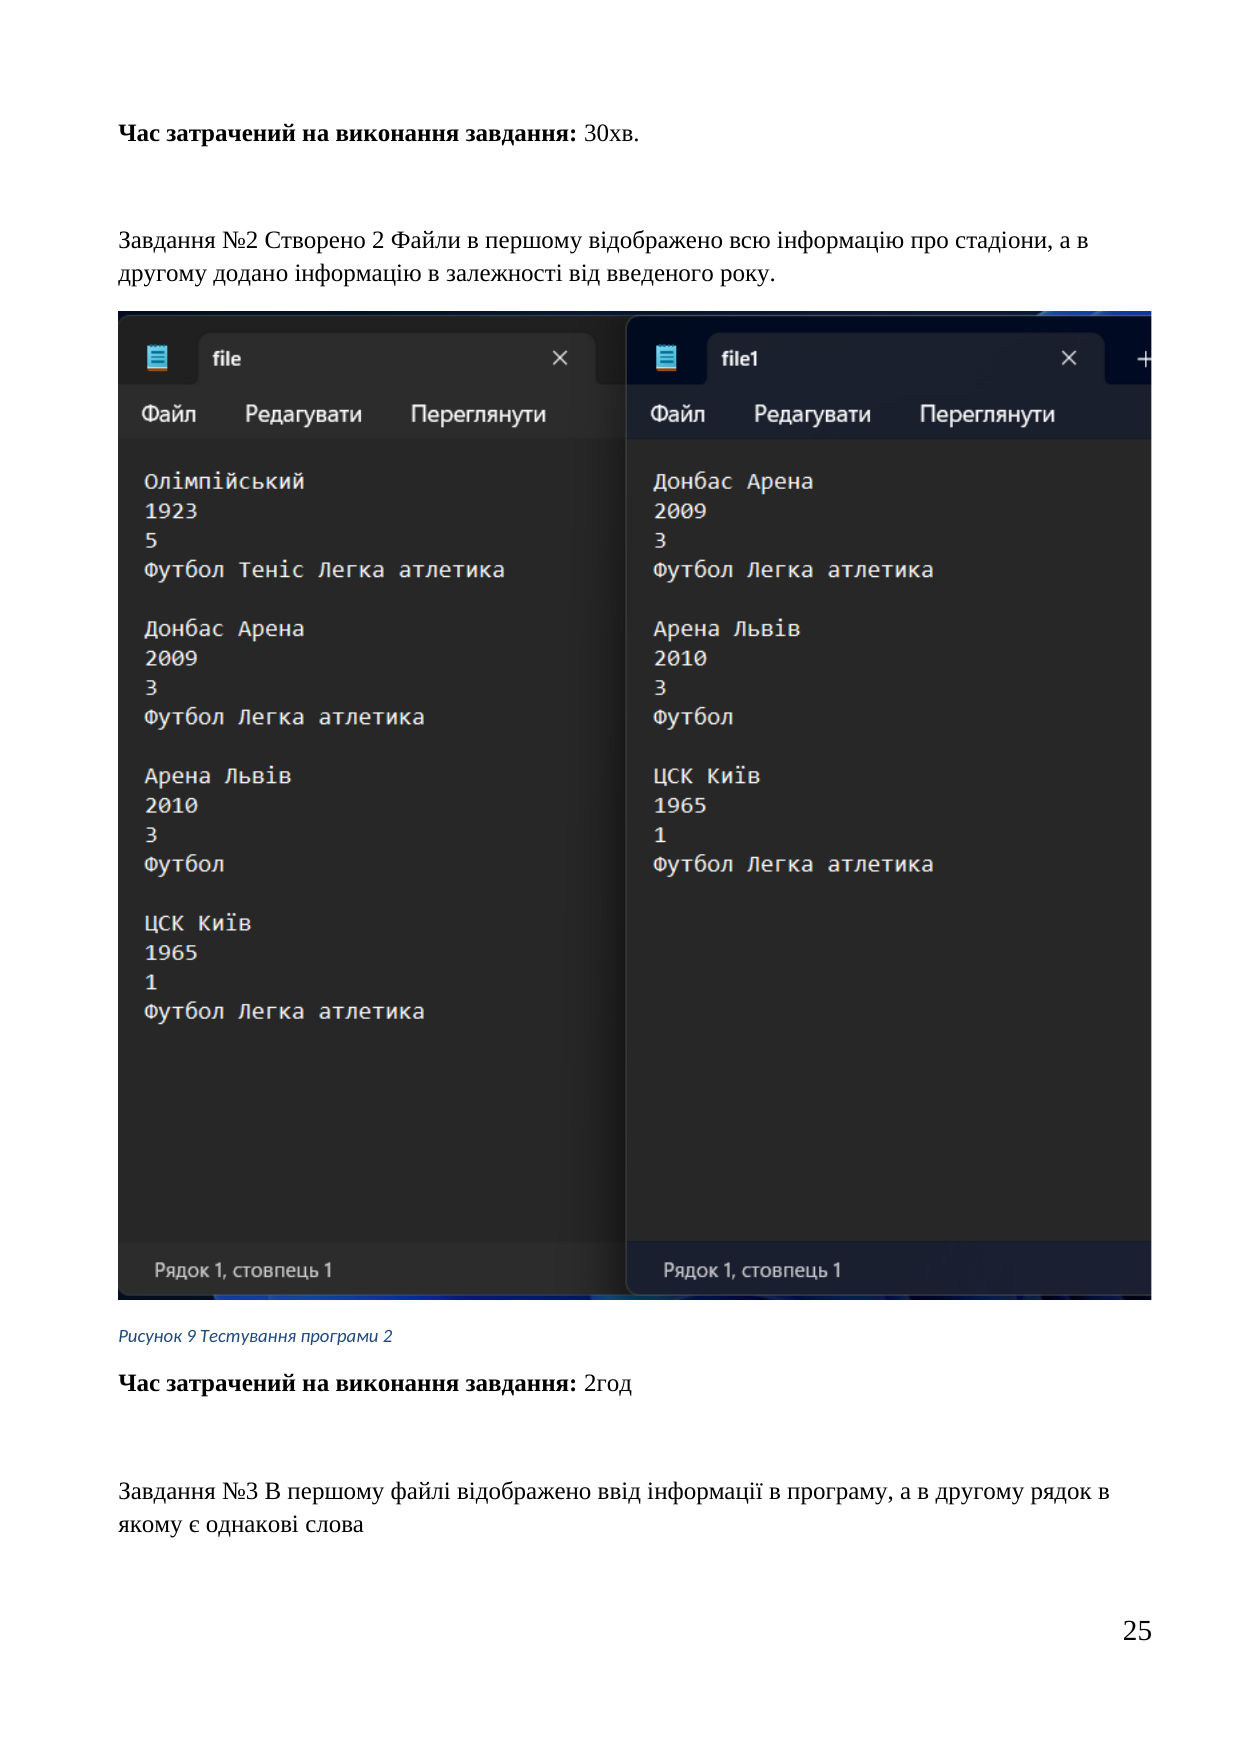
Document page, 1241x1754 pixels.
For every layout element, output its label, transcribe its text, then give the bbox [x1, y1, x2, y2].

picture [118, 311, 1152, 1300]
text Час затрачений на виконання завдання: 30хв. [118, 118, 1152, 147]
text Завдання №3 В першому файлі відображено ввід інформації в програму, а в другому рядок в якому є однакові слова [118, 1476, 1152, 1538]
text Завдання №2 Створено 2 Файли в першому відображено всю інформацію про стадіони, а в другому додано інформацію в залежності від введеного року. [118, 225, 1152, 287]
text Час затрачений на виконання завдання: 2год [118, 1368, 1152, 1397]
text Рисунок 9 Тестування програми 2 [118, 1324, 1152, 1347]
